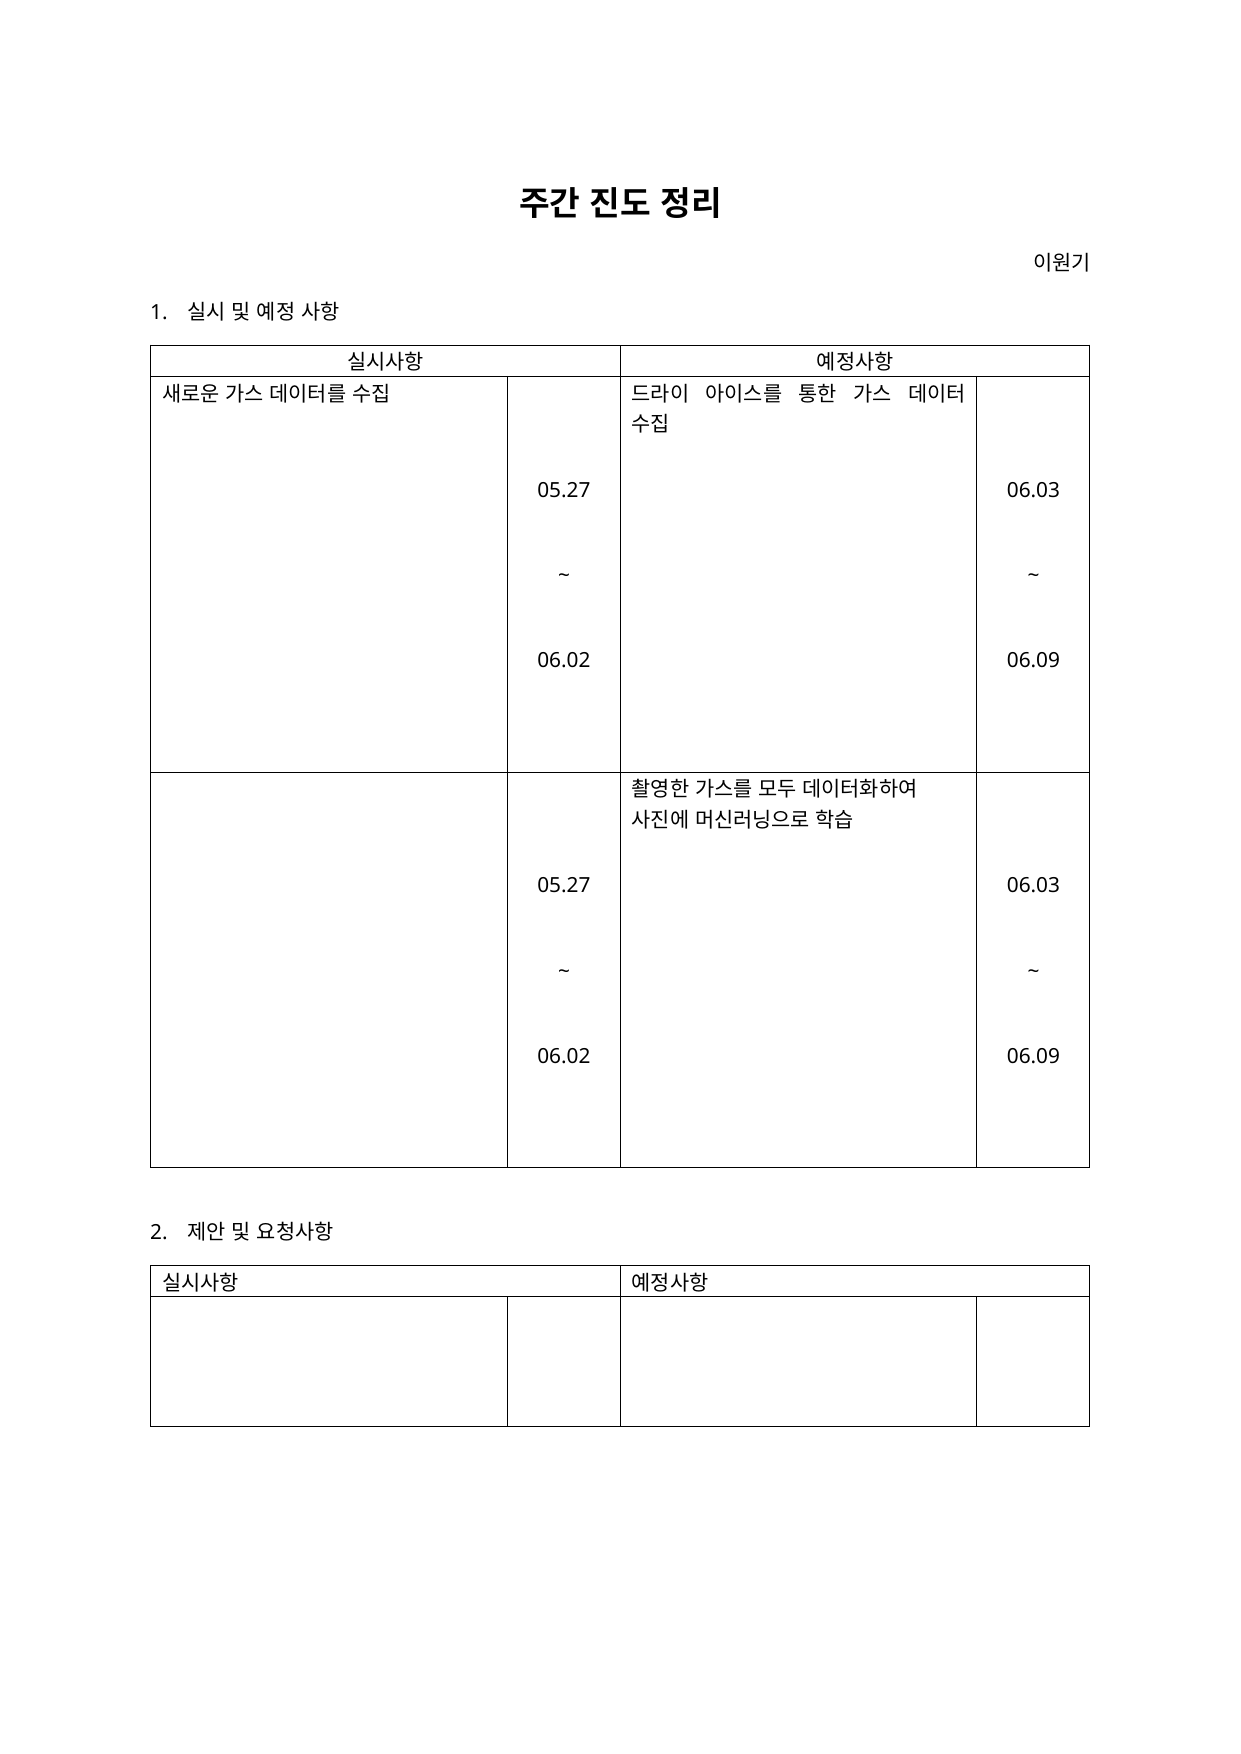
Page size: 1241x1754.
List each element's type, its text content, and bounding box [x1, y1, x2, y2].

table_header 실시사항 [151, 346, 620, 376]
text 이원기 [150, 246, 1090, 276]
list 제안 및 요청사항 [150, 1216, 1090, 1246]
text 주간 진도 정리 [150, 177, 1090, 225]
table_cell 새로운 가스 데이터를 수집 [151, 377, 507, 772]
table_header 예정사항 [621, 346, 1089, 376]
table_cell [151, 773, 507, 1167]
table_cell 05.27 ~ 06.02 [508, 377, 620, 772]
table_cell 06.03 ~ 06.09 [977, 773, 1089, 1167]
table_cell [977, 1297, 1089, 1426]
table_cell 05.27 ~ 06.02 [508, 773, 620, 1167]
table_cell [508, 1297, 620, 1426]
table_header 실시사항 [151, 1266, 620, 1296]
table_header 예정사항 [621, 1266, 1089, 1296]
table_cell 06.03 ~ 06.09 [977, 377, 1089, 772]
table_cell [621, 1297, 976, 1426]
table_cell 촬영한 가스를 모두 데이터화하여 사진에 머신러닝으로 학습 [621, 773, 976, 1167]
table_cell 드라이 아이스를 통한 가스 데이터 수집 [621, 377, 976, 772]
table_cell [151, 1297, 507, 1426]
list 실시 및 예정 사항 [150, 295, 1090, 326]
